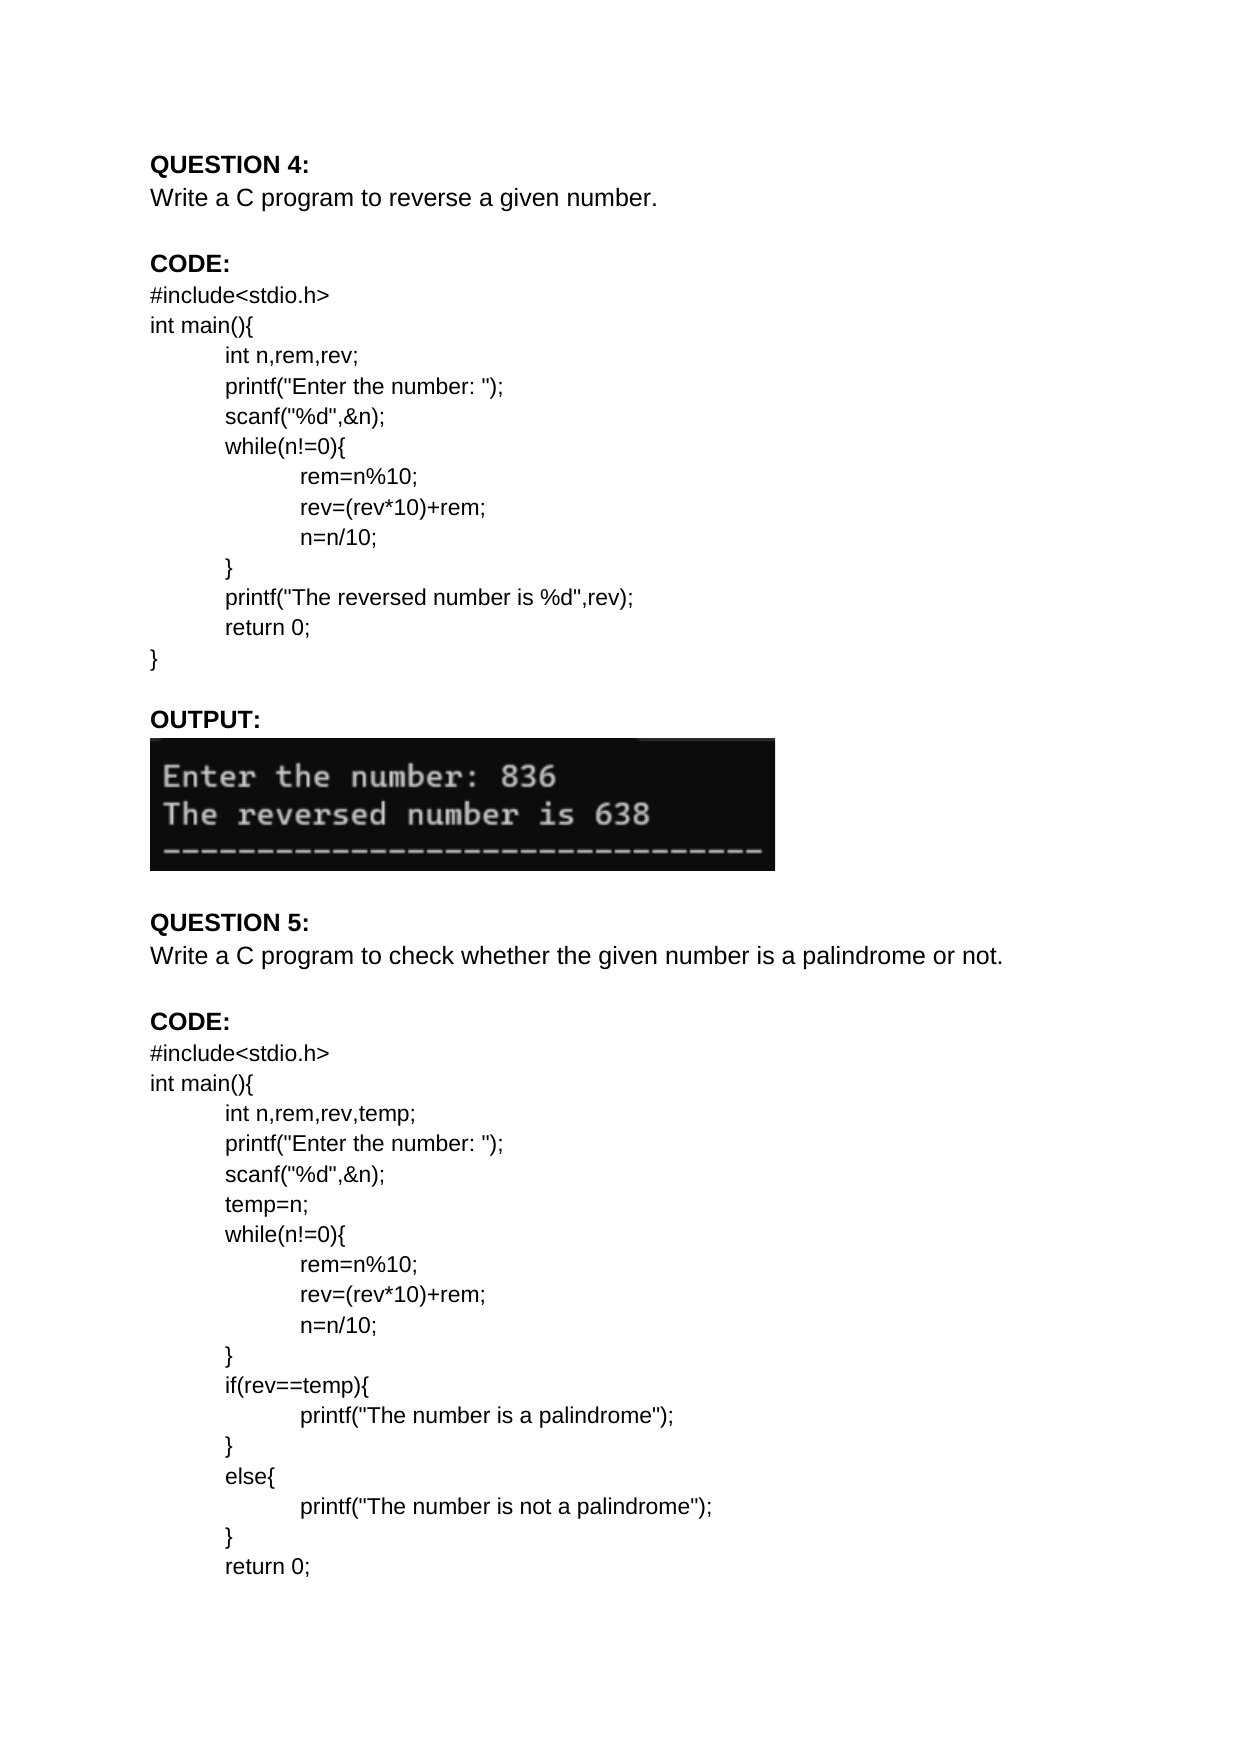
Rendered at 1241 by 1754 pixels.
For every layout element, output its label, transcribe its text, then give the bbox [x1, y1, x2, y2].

text QUESTION 4: [150, 150, 1090, 179]
text #include<stdio.h> [150, 1040, 1090, 1066]
text return 0; [150, 614, 1090, 641]
text n=n/10; [150, 1312, 1090, 1338]
text rem=n%10; [150, 1251, 1090, 1278]
text } [150, 554, 1090, 580]
text while(n!=0){ [150, 433, 1090, 459]
text scanf("%d",&n); [150, 403, 1090, 429]
text n=n/10; [150, 524, 1090, 550]
text else{ [150, 1463, 1090, 1489]
text printf("Enter the number: "); [150, 373, 1090, 399]
text QUESTION 5: [150, 908, 1090, 936]
text rev=(rev*10)+rem; [150, 493, 1090, 520]
text return 0; [150, 1553, 1090, 1580]
text temp=n; [150, 1191, 1090, 1217]
text } [150, 644, 1090, 671]
text } [150, 1523, 1090, 1549]
text } [150, 1432, 1090, 1459]
text rev=(rev*10)+rem; [150, 1281, 1090, 1308]
text CODE: [150, 249, 1090, 278]
text printf("The reversed number is %d",rev); [150, 584, 1090, 611]
text printf("The number is a palindrome"); [150, 1402, 1090, 1429]
text if(rev==temp){ [150, 1372, 1090, 1398]
text Write a C program to reverse a given number. [150, 183, 1090, 212]
text OUTPUT: [150, 705, 1090, 734]
text #include<stdio.h> [150, 282, 1090, 308]
text int n,rem,rev,temp; [150, 1100, 1090, 1127]
text int n,rem,rev; [150, 342, 1090, 369]
picture [150, 738, 775, 871]
text scanf("%d",&n); [150, 1161, 1090, 1187]
text int main(){ [150, 312, 1090, 339]
text while(n!=0){ [150, 1221, 1090, 1247]
text CODE: [150, 1007, 1090, 1036]
text } [150, 1342, 1090, 1368]
text Write a C program to check whether the given number is a palindrome or not. [150, 941, 1090, 969]
text printf("The number is not a palindrome"); [150, 1493, 1090, 1519]
text printf("Enter the number: "); [150, 1130, 1090, 1157]
text rem=n%10; [150, 463, 1090, 490]
text int main(){ [150, 1070, 1090, 1096]
